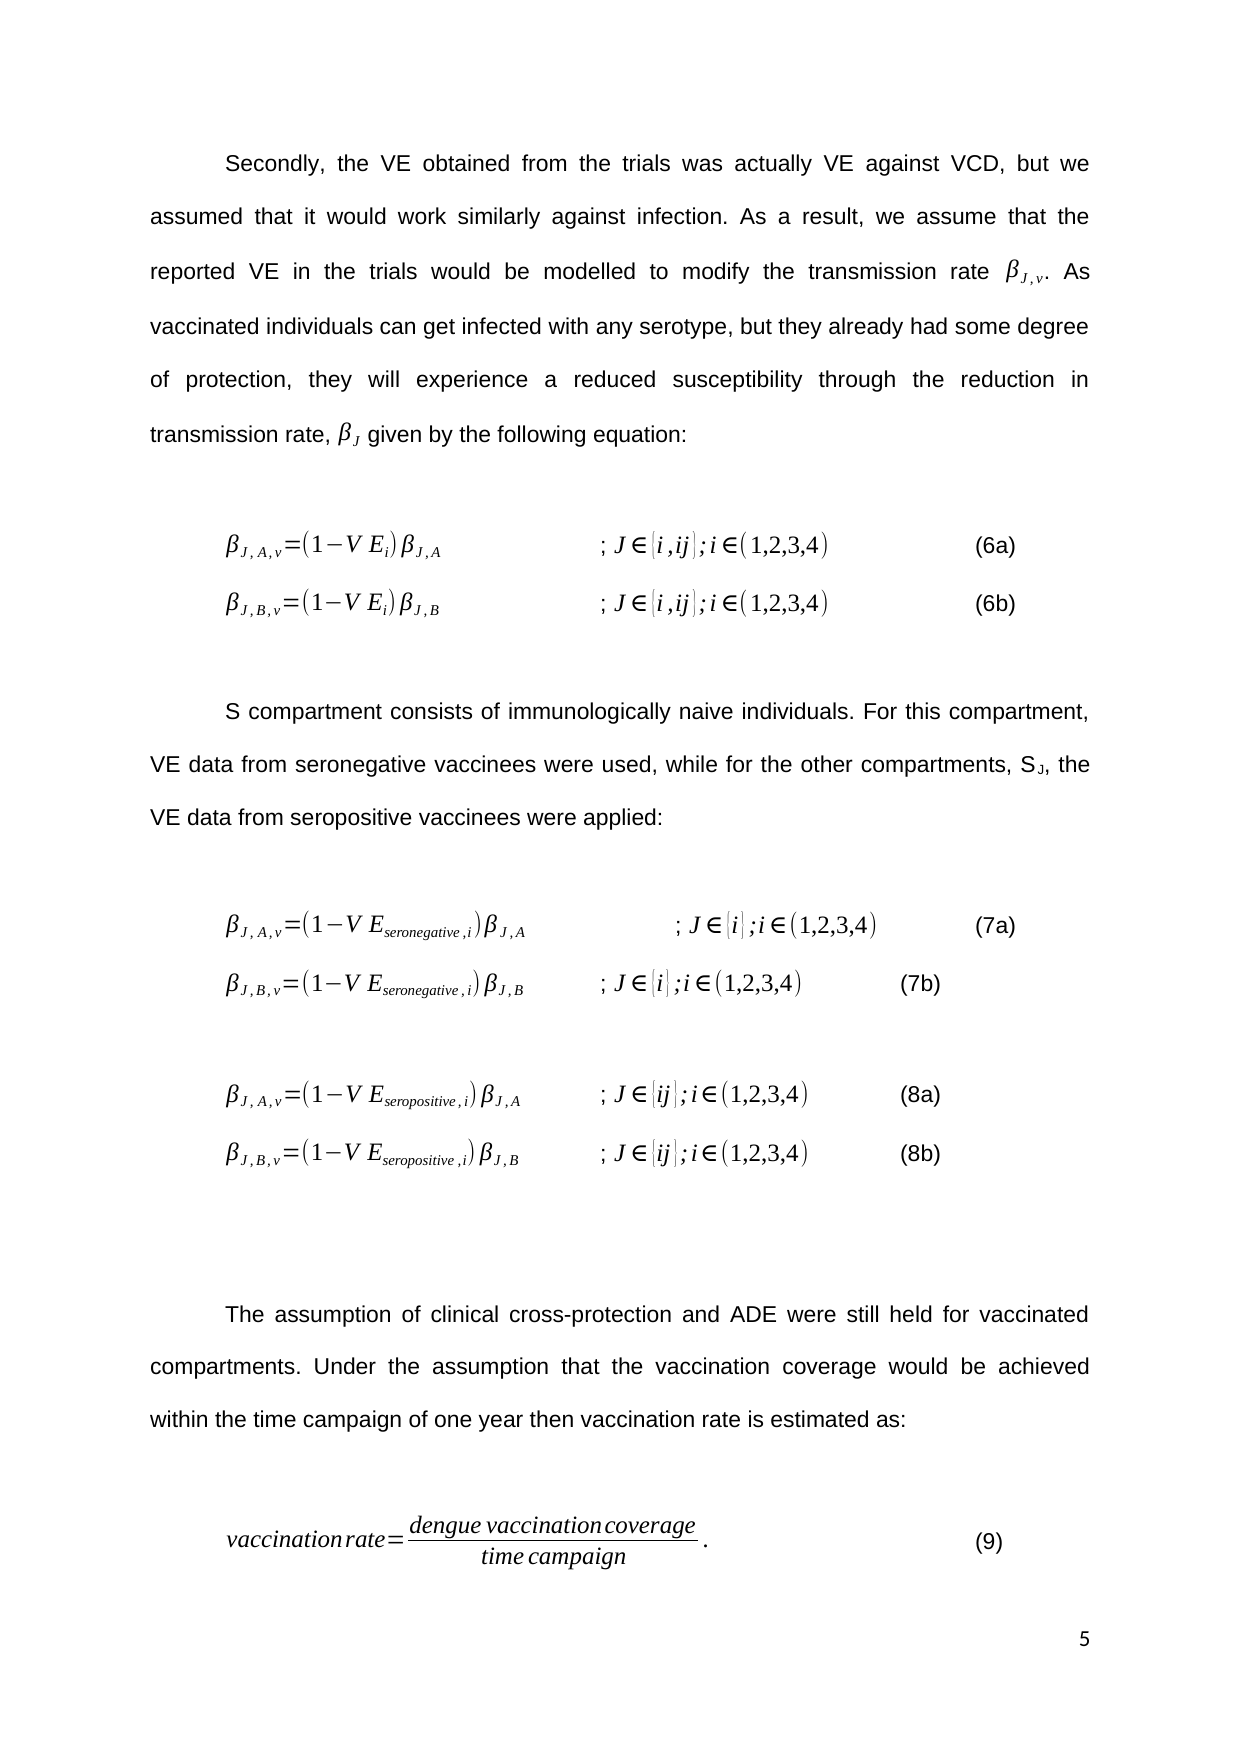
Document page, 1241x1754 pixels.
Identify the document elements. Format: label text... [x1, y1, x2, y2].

text ; (7a) [150, 909, 1090, 941]
text ; (6b) [150, 587, 1090, 619]
text ; (7b) [150, 967, 1090, 999]
text (9) [150, 1511, 1090, 1570]
text ; (6a) [150, 529, 1090, 561]
text The assumption of clinical cross-protection and ADE were still held for vaccinated compartments. Under the assumption that the vaccination coverage would be achieved within the time campaign of one year then vaccination rate is estimated as: [150, 1301, 1090, 1432]
text Secondly, the VE obtained from the trials was actually VE against VCD, but we assumed that it would work similarly against infection. As a result, we assume that the reported VE in the trials would be modelled to modify the transmission rate . As vaccinated individuals can get infected with any serotype, but they already had some degree of protection, they will experience a reduced susceptibility through the reduction in transmission rate, given by the following equation: [150, 150, 1090, 450]
text ; (8a) [150, 1078, 1090, 1111]
text S compartment consists of immunologically naive individuals. For this compartment, VE data from seronegative vaccinees were used, while for the other compartments, SJ, the VE data from seropositive vaccinees were applied: [150, 698, 1090, 830]
text ; (8b) [150, 1137, 1090, 1169]
